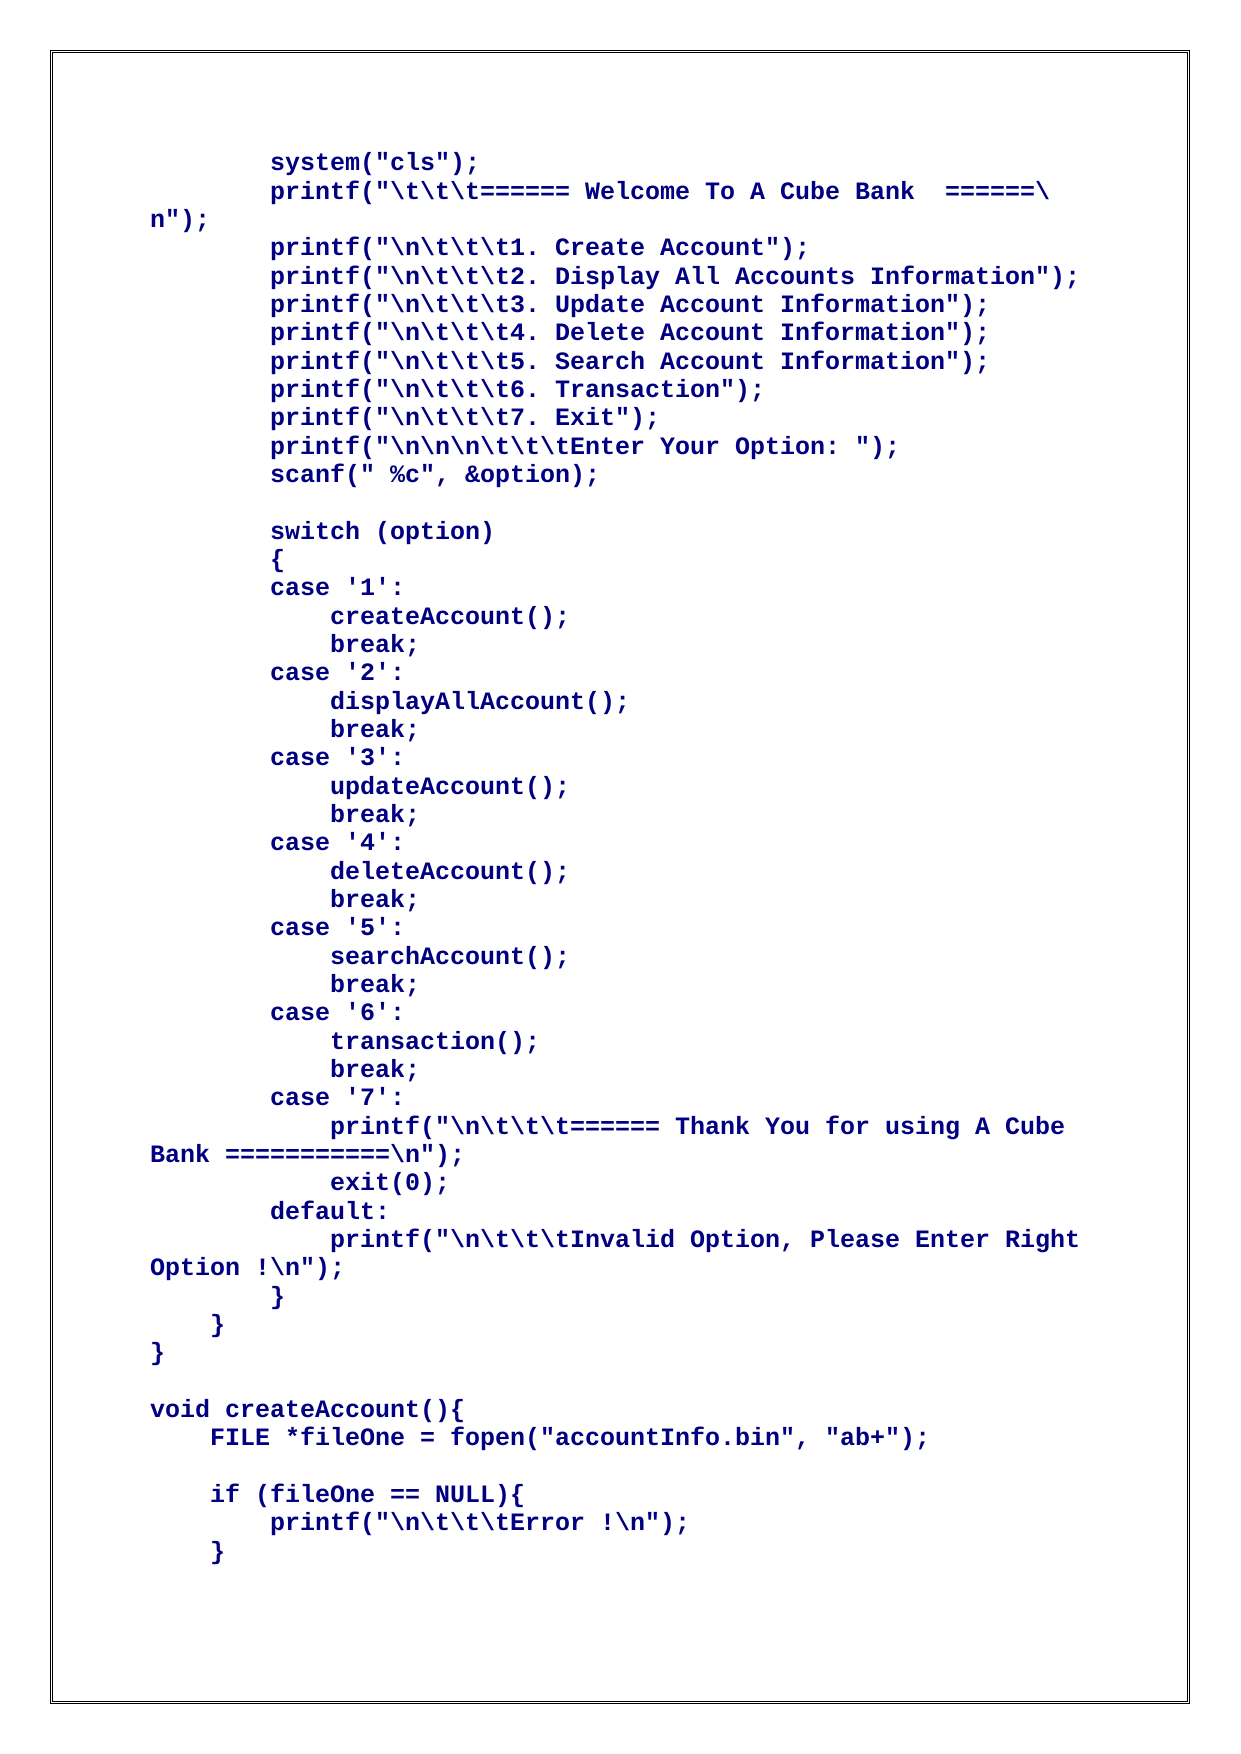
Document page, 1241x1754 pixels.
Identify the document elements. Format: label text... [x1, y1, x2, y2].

text case '5': [150, 915, 1090, 943]
text printf("\n\t\t\t6. Transaction"); [150, 377, 1090, 405]
text break; [150, 802, 1090, 830]
text printf("\n\t\t\t4. Delete Account Information"); [150, 320, 1090, 348]
text createAccount(); [150, 603, 1090, 632]
text system("cls"); [150, 150, 1090, 178]
text case '2': [150, 660, 1090, 688]
text searchAccount(); [150, 943, 1090, 972]
text break; [150, 632, 1090, 660]
text updateAccount(); [150, 773, 1090, 802]
text printf("\n\t\t\t1. Create Account"); [150, 235, 1090, 263]
text FILE *fileOne = fopen("accountInfo.bin", "ab+"); [150, 1425, 1090, 1453]
text case '4': [150, 830, 1090, 858]
text printf("\n\t\t\t2. Display All Accounts Information"); [150, 263, 1090, 292]
text } [150, 1340, 1090, 1368]
text exit(0); [150, 1170, 1090, 1198]
text break; [150, 887, 1090, 915]
text printf("\n\n\n\t\t\tEnter Your Option: "); [150, 433, 1090, 462]
text displayAllAccount(); [150, 688, 1090, 717]
text } [150, 1312, 1090, 1340]
text break; [150, 717, 1090, 745]
text case '7': [150, 1085, 1090, 1113]
text void createAccount(){ [150, 1397, 1090, 1425]
text printf("\n\t\t\tInvalid Option, Please Enter Right Option !\n"); [150, 1227, 1090, 1283]
text default: [150, 1198, 1090, 1227]
text case '6': [150, 1000, 1090, 1028]
text printf("\n\t\t\tError !\n"); [150, 1510, 1090, 1538]
text break; [150, 972, 1090, 1000]
text { [150, 547, 1090, 575]
text printf("\n\t\t\t3. Update Account Information"); [150, 292, 1090, 320]
text case '1': [150, 575, 1090, 603]
text deleteAccount(); [150, 858, 1090, 887]
text if (fileOne == NULL){ [150, 1482, 1090, 1510]
text printf("\n\t\t\t====== Thank You for using A Cube Bank ===========\n"); [150, 1113, 1090, 1170]
text scanf(" %c", &option); [150, 462, 1090, 490]
text } [150, 1538, 1090, 1567]
text break; [150, 1057, 1090, 1085]
text case '3': [150, 745, 1090, 773]
text transaction(); [150, 1028, 1090, 1057]
text } [150, 1283, 1090, 1312]
text printf("\n\t\t\t5. Search Account Information"); [150, 348, 1090, 377]
text printf("\n\t\t\t7. Exit"); [150, 405, 1090, 433]
text printf("\t\t\t====== Welcome To A Cube Bank ======\n"); [150, 178, 1090, 235]
text switch (option) [150, 518, 1090, 547]
